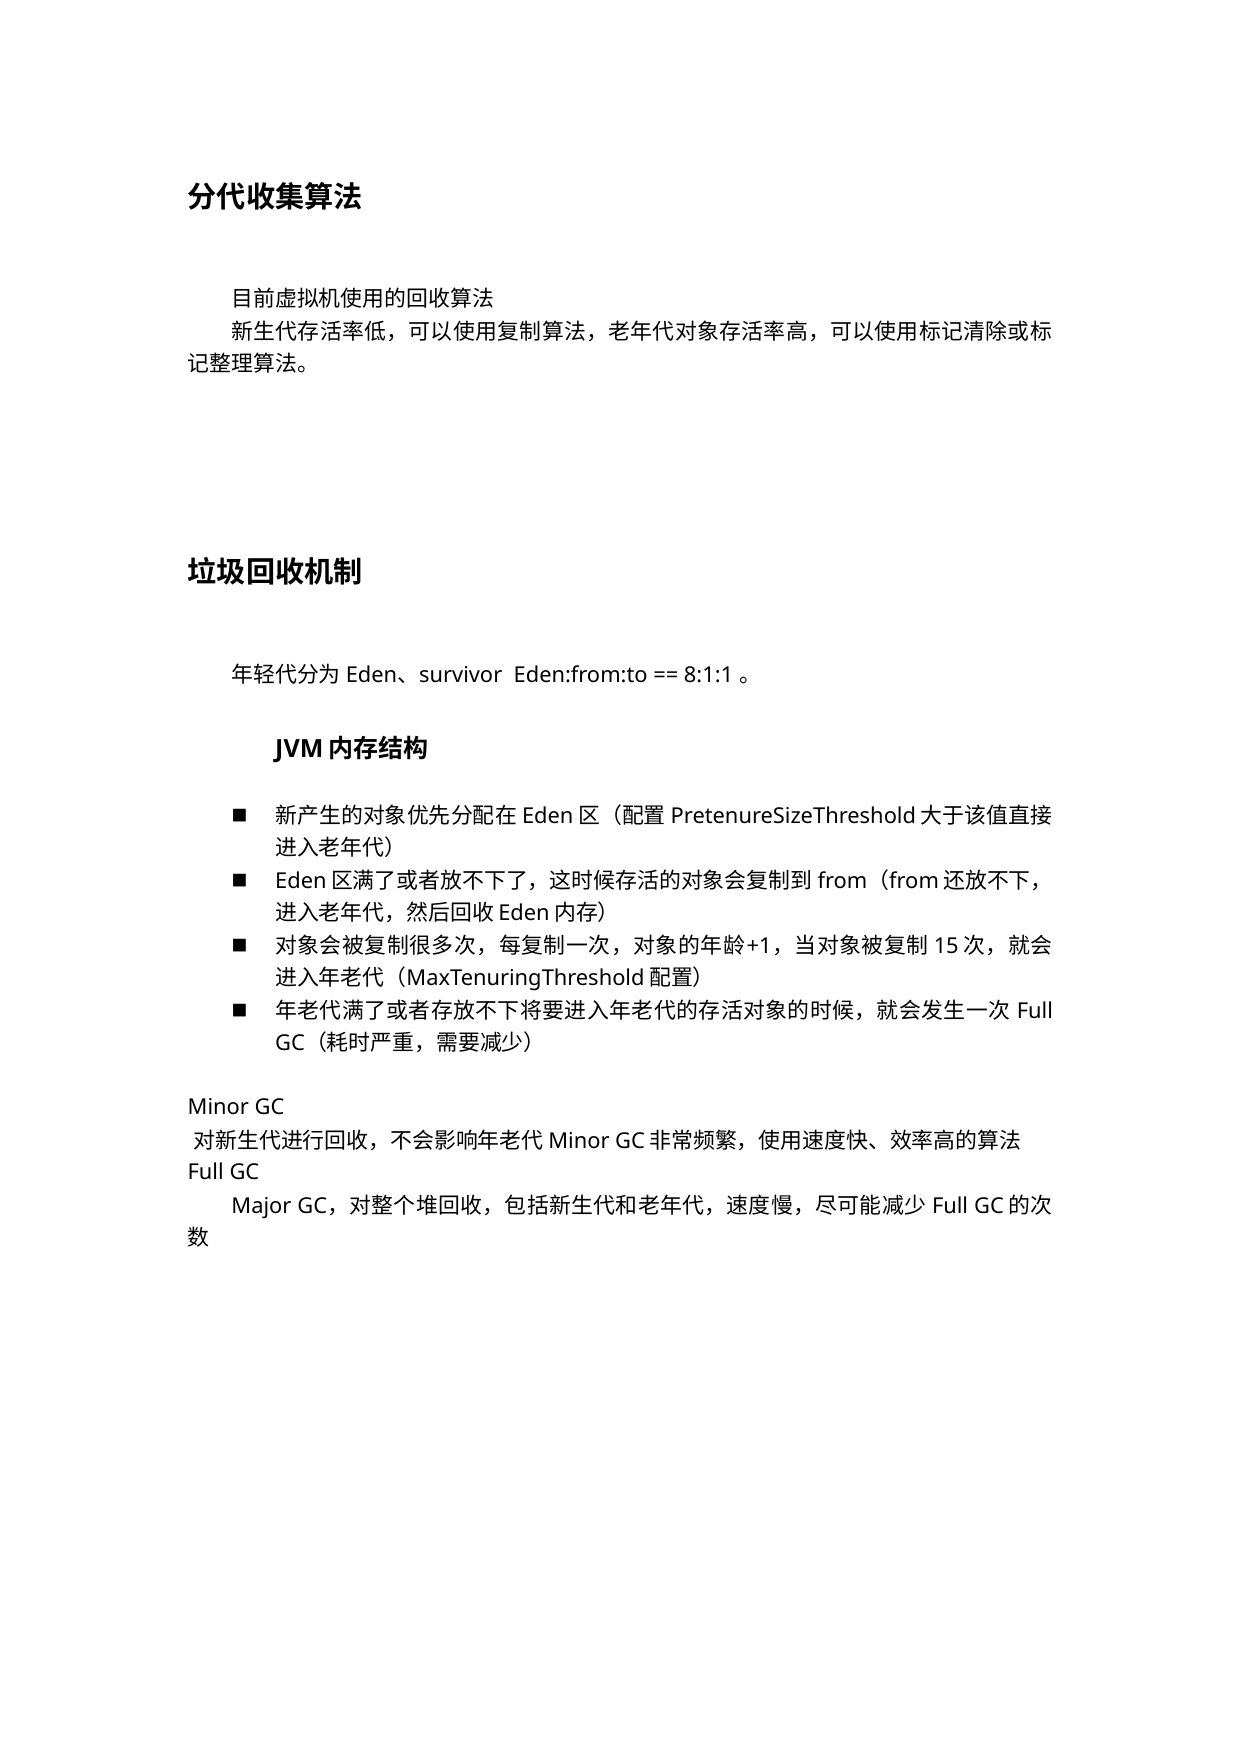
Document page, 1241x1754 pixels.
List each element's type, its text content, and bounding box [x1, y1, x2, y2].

subtitle 垃圾回收机制 [187, 537, 1053, 602]
text Major GC，对整个堆回收，包括新生代和老年代，速度慢，尽可能减少Full GC的次数 [187, 1187, 1053, 1252]
subtitle 分代收集算法 [187, 162, 1053, 227]
subtitle JVM内存结构 [187, 714, 1053, 779]
text 年轻代分为 Eden、survivor Eden:from:to == 8:1:1 。 [187, 656, 1053, 689]
text Full GC [187, 1155, 1053, 1187]
text 对新生代进行回收，不会影响年老代 Minor GC非常频繁，使用速度快、效率高的算法 [187, 1122, 1053, 1155]
list 新产生的对象优先分配在Eden区（配置PretenureSizeThreshold大于该值直接进入老年代） [231, 797, 1053, 862]
text 目前虚拟机使用的回收算法 [187, 281, 1053, 313]
text 新生代存活率低，可以使用复制算法，老年代对象存活率高，可以使用标记清除或标记整理算法。 [187, 313, 1053, 378]
list 对象会被复制很多次，每复制一次，对象的年龄+1，当对象被复制15次，就会进入年老代（MaxTenuringThreshold配置） [231, 927, 1053, 992]
list 年老代满了或者存放不下将要进入年老代的存活对象的时候，就会发生一次Full GC（耗时严重，需要减少） [231, 992, 1053, 1057]
list Eden区满了或者放不下了，这时候存活的对象会复制到from（from还放不下，进入老年代，然后回收Eden内存） [231, 862, 1053, 927]
text Minor GC [187, 1090, 1053, 1122]
